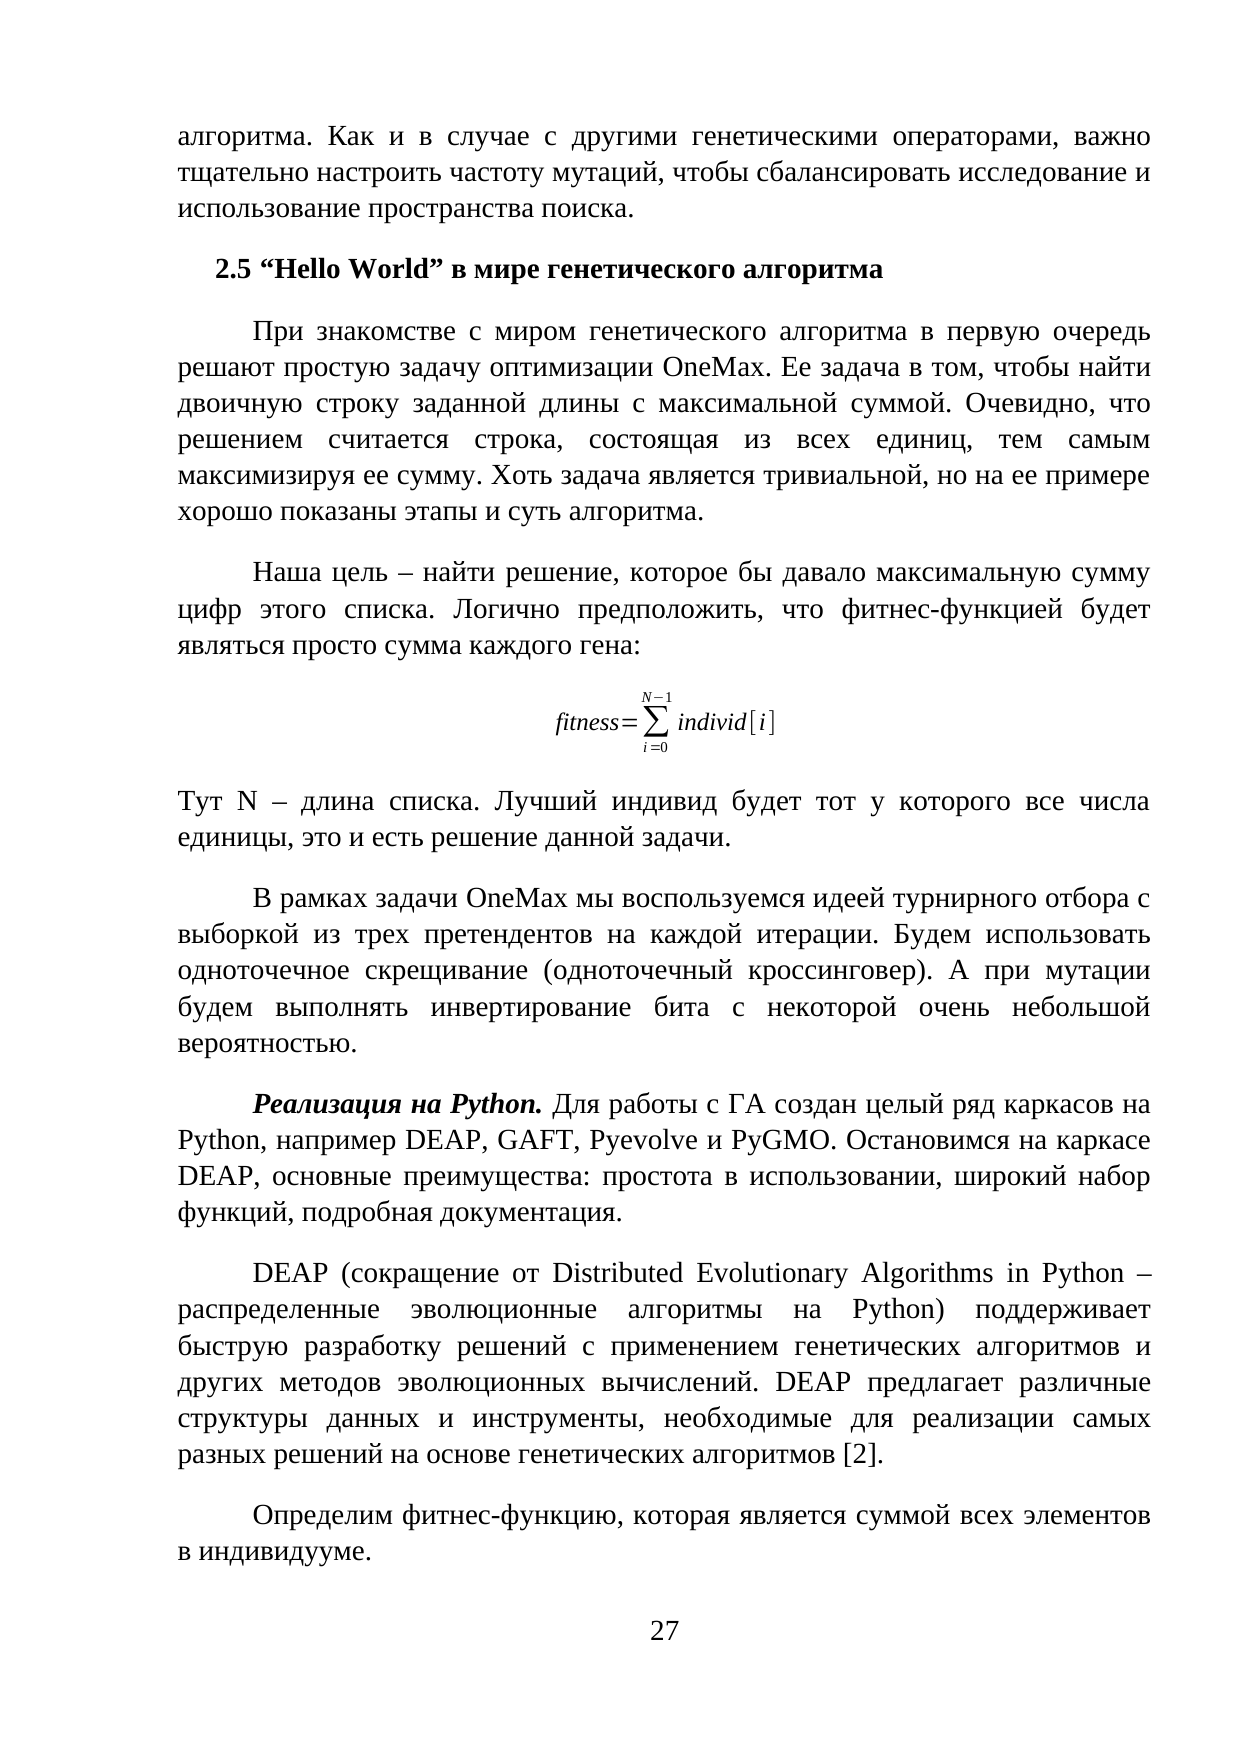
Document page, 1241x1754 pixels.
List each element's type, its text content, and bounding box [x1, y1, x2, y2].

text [177, 118, 1152, 224]
text Тут N – длина списка. Лучший индивид будет тот у которого все числа единицы, это и есть решение данной задачи. [177, 783, 1152, 853]
text Определим фитнес-функцию, которая является суммой всех элементов в индивидууме. [177, 1497, 1152, 1567]
text DEAP (сокращение от Distributed Evolutionary Algorithms in Python – распределенные эволюционные алгоритмы на Python) поддерживает быструю разработку решений с применением генетических алгоритмов и других методов эволюционных вычислений. DEAP предлагает различные структуры данных и инструменты, необходимые для реализации самых разных решений на основе генетических алгоритмов [2]. [177, 1256, 1152, 1470]
text “Hello World” в мире генетического алгоритма [215, 252, 1152, 285]
text В рамках задачи OneMax мы воспользуемся идеей турнирного отбора с выборкой из трех претендентов на каждой итерации. Будем использовать одноточечное скрещивание (одноточечный кроссинговер). А при мутации будем выполнять инвертирование бита с некоторой очень небольшой вероятностью. [177, 880, 1152, 1058]
text Реализация на Python. Для работы с ГА создан целый ряд каркасов на Python, например DEAP, GAFT, Pyevolve и PyGMO. Остановимся на каркасе DEAP, основные преимущества: простота в использовании, широкий набор функций, подробная документация. [177, 1086, 1152, 1228]
text Наша цель – найти решение, которое бы давало максимальную сумму цифр этого списка. Логично предположить, что фитнес-функцией будет являться просто сумма каждого гена: [177, 554, 1152, 660]
text При знакомстве с миром генетического алгоритма в первую очередь решают простую задачу оптимизации OneMax. Ее задача в том, чтобы найти двоичную строку заданной длины с максимальной суммой. Очевидно, что решением считается строка, состоящая из всех единиц, тем самым максимизируя ее сумму. Хоть задача является тривиальной, но на ее примере хорошо показаны этапы и суть алгоритма. [177, 313, 1152, 527]
